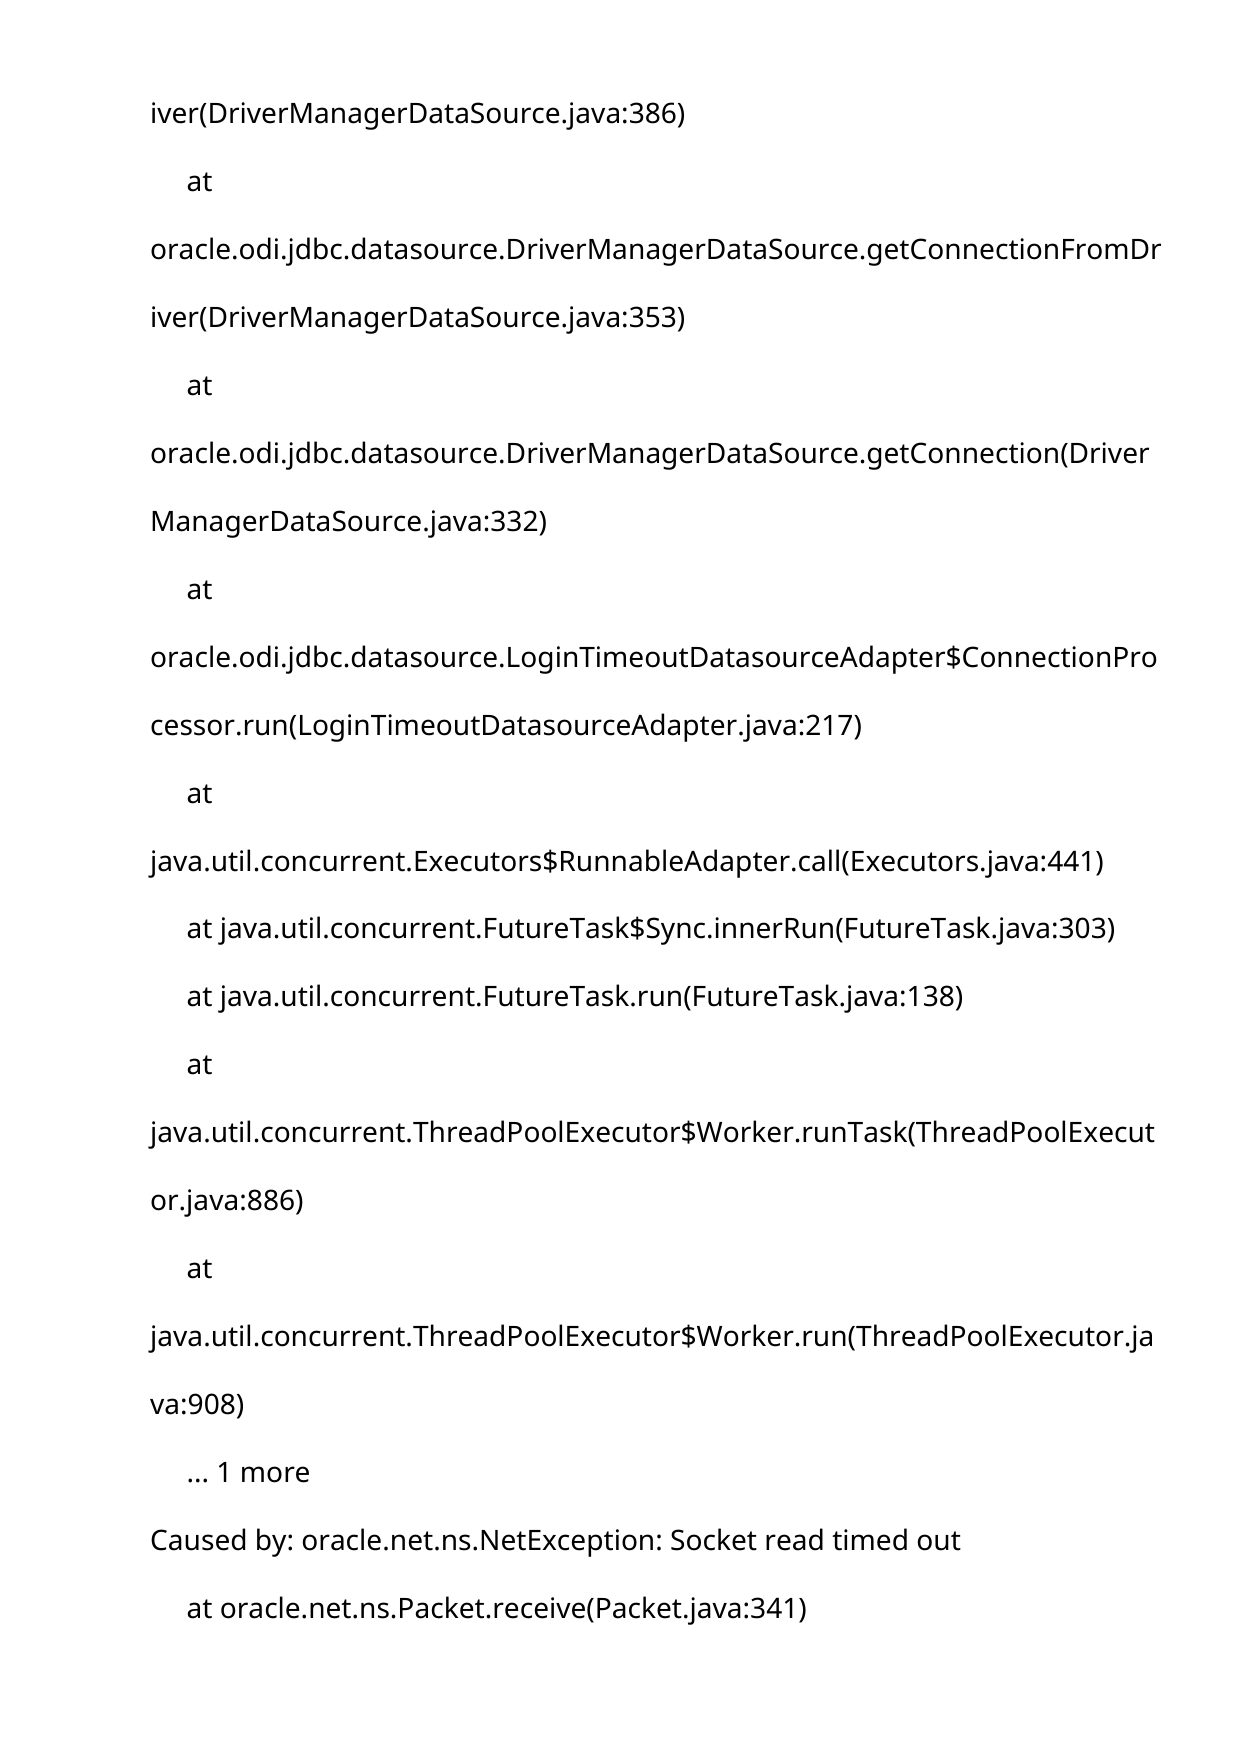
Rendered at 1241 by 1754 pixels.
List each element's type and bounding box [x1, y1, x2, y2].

list [112, 79, 1165, 1641]
